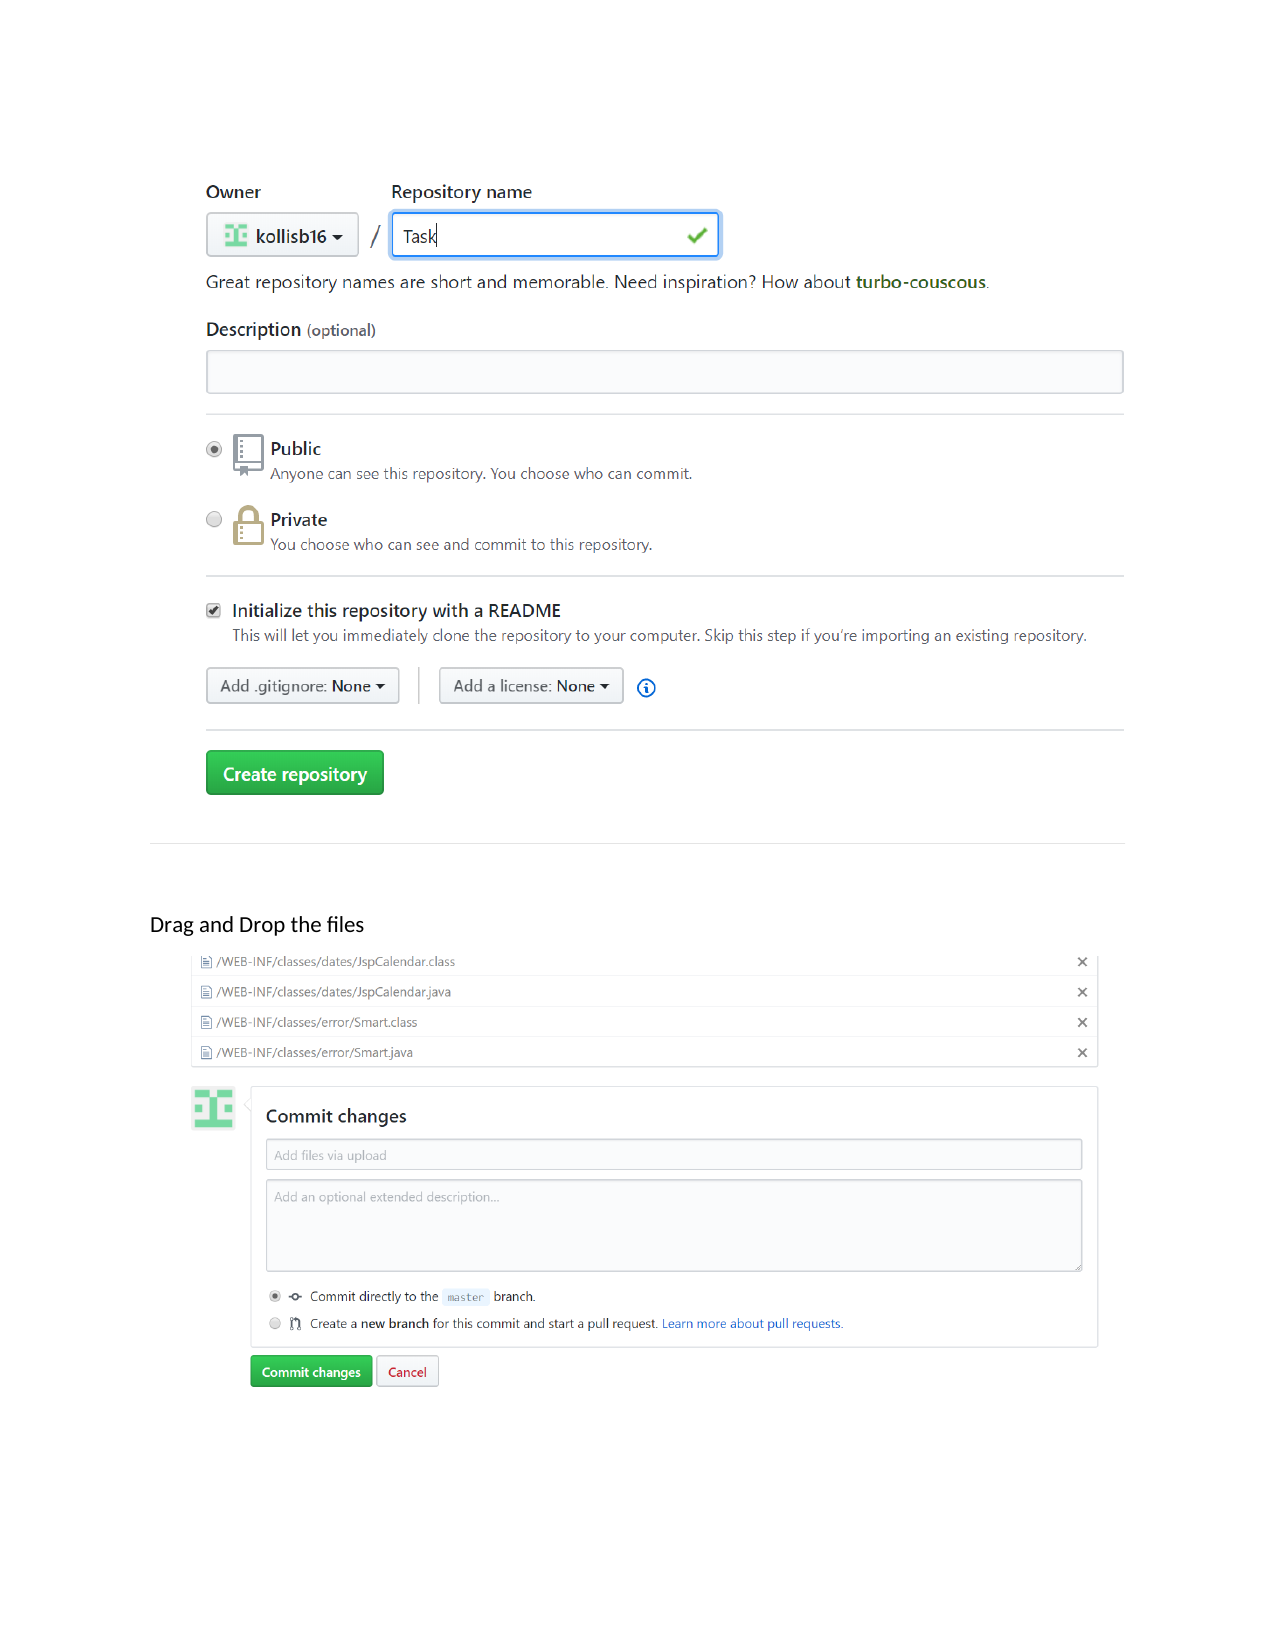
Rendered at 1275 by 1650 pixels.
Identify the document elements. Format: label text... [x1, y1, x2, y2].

picture [150, 956, 1125, 1418]
text Drag and Drop the files [150, 910, 1125, 938]
picture [150, 150, 1125, 844]
